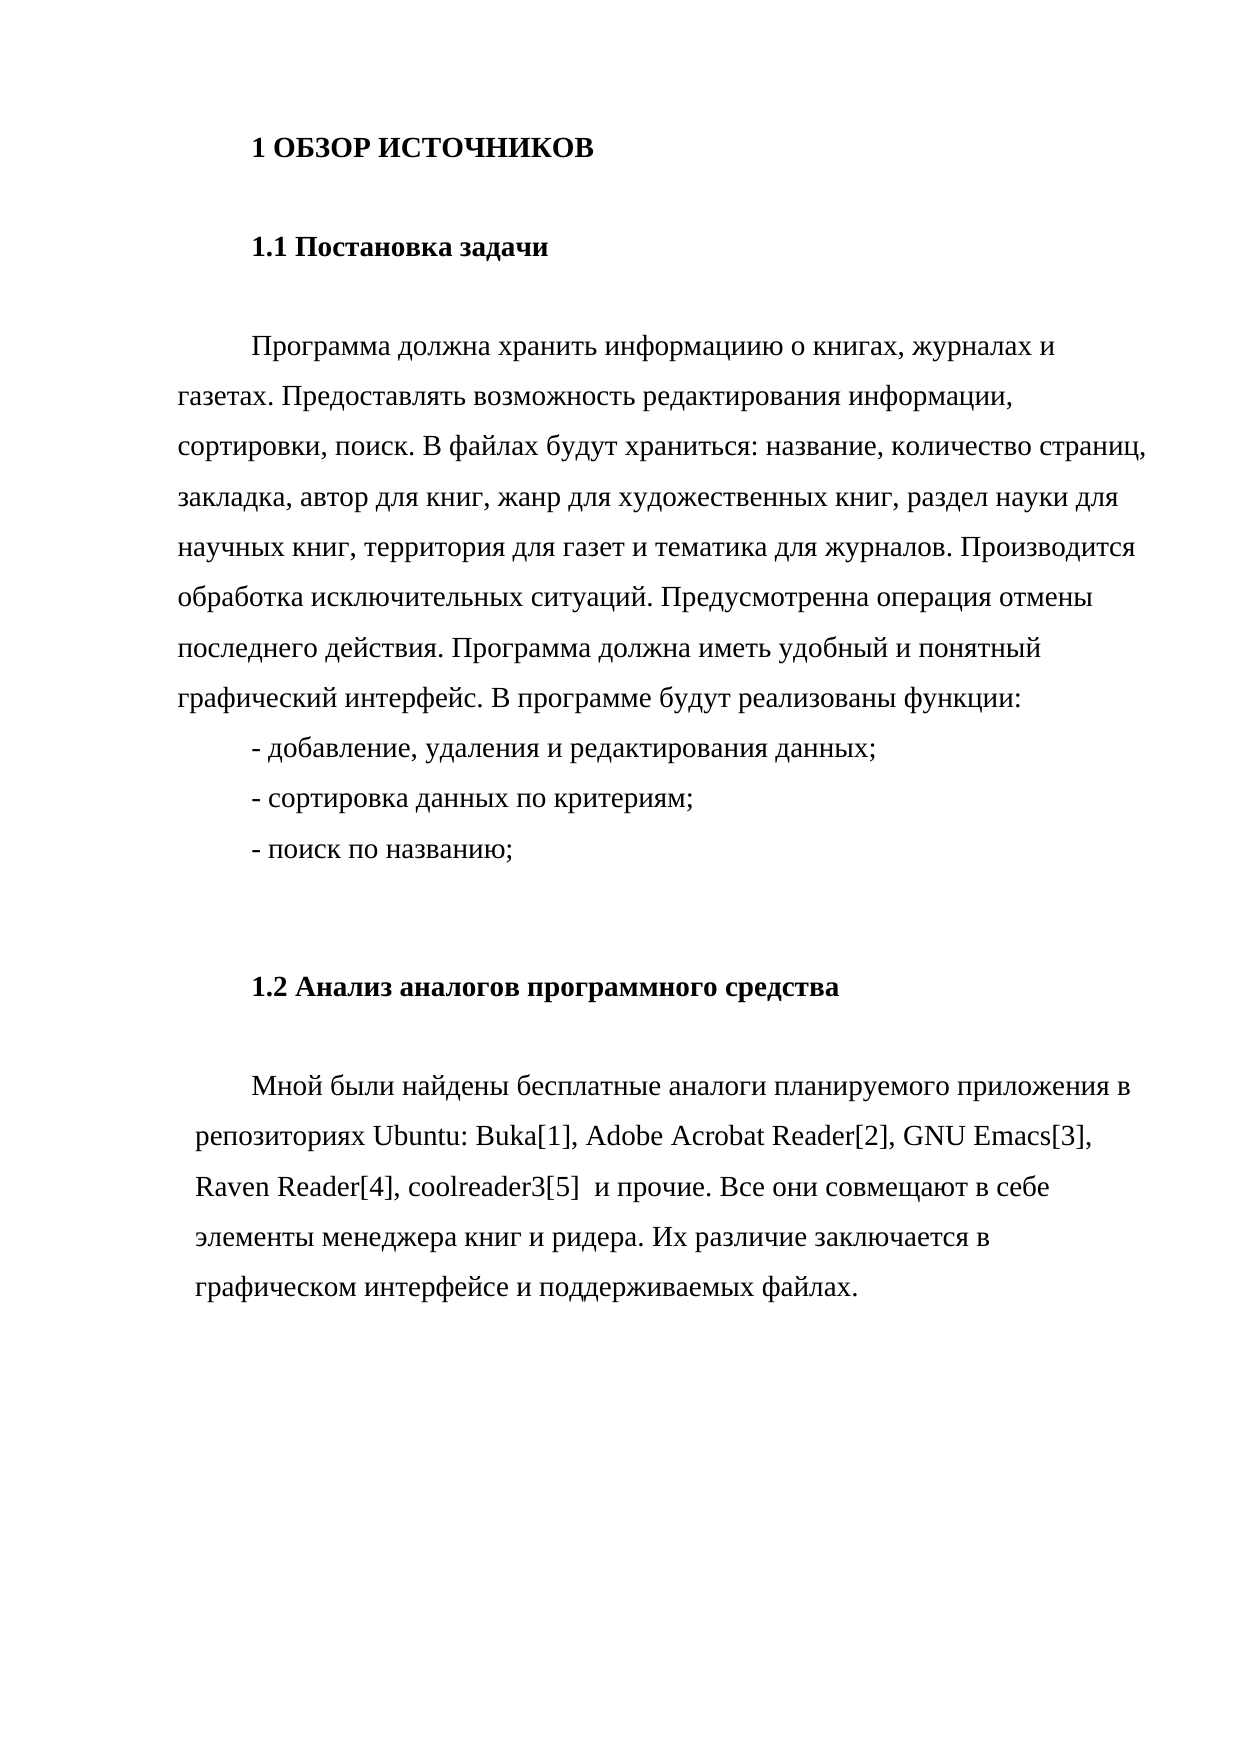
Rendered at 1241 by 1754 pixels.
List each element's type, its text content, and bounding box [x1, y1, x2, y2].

text 1 ОБЗОР ИСТОЧНИКОВ [195, 130, 1143, 163]
text - поиск по названию; [177, 831, 1152, 864]
text 1.1 Постановка задачи [195, 229, 1143, 262]
text - сортировка данных по критериям; [177, 781, 1152, 814]
text Программа должна хранить информациию о книгах, журналах и газетах. Предоставлять возможность редактирования информации, сортировки, поиск. В файлах будут храниться: название, количество страниц, закладка, автор для книг, жанр для художественных книг, раздел науки для научных книг, территория для газет и тематика для журналов. Производится обработка исключительных ситуаций. Предусмотренна операция отмены последнего действия. Программа должна иметь удобный и понятный графический интерфейс. В программе будут реализованы функции: [177, 328, 1152, 713]
list 1.2 Анализ аналогов программного средства [195, 969, 1143, 1003]
text Мной были найдены бесплатные аналоги планируемого приложения в репозиториях Ubuntu: Buka[1], Adobe Acrobat Reader[2], GNU Emacs[3], Raven Reader[4], coolreader3[5] и прочие. Все они совмещают в себе элементы менеджера книг и ридера. Их различие заключается в графическом интерфейсе и поддерживаемых файлах. [195, 1068, 1143, 1303]
text - добавление, удаления и редактирования данных; [177, 730, 1152, 764]
